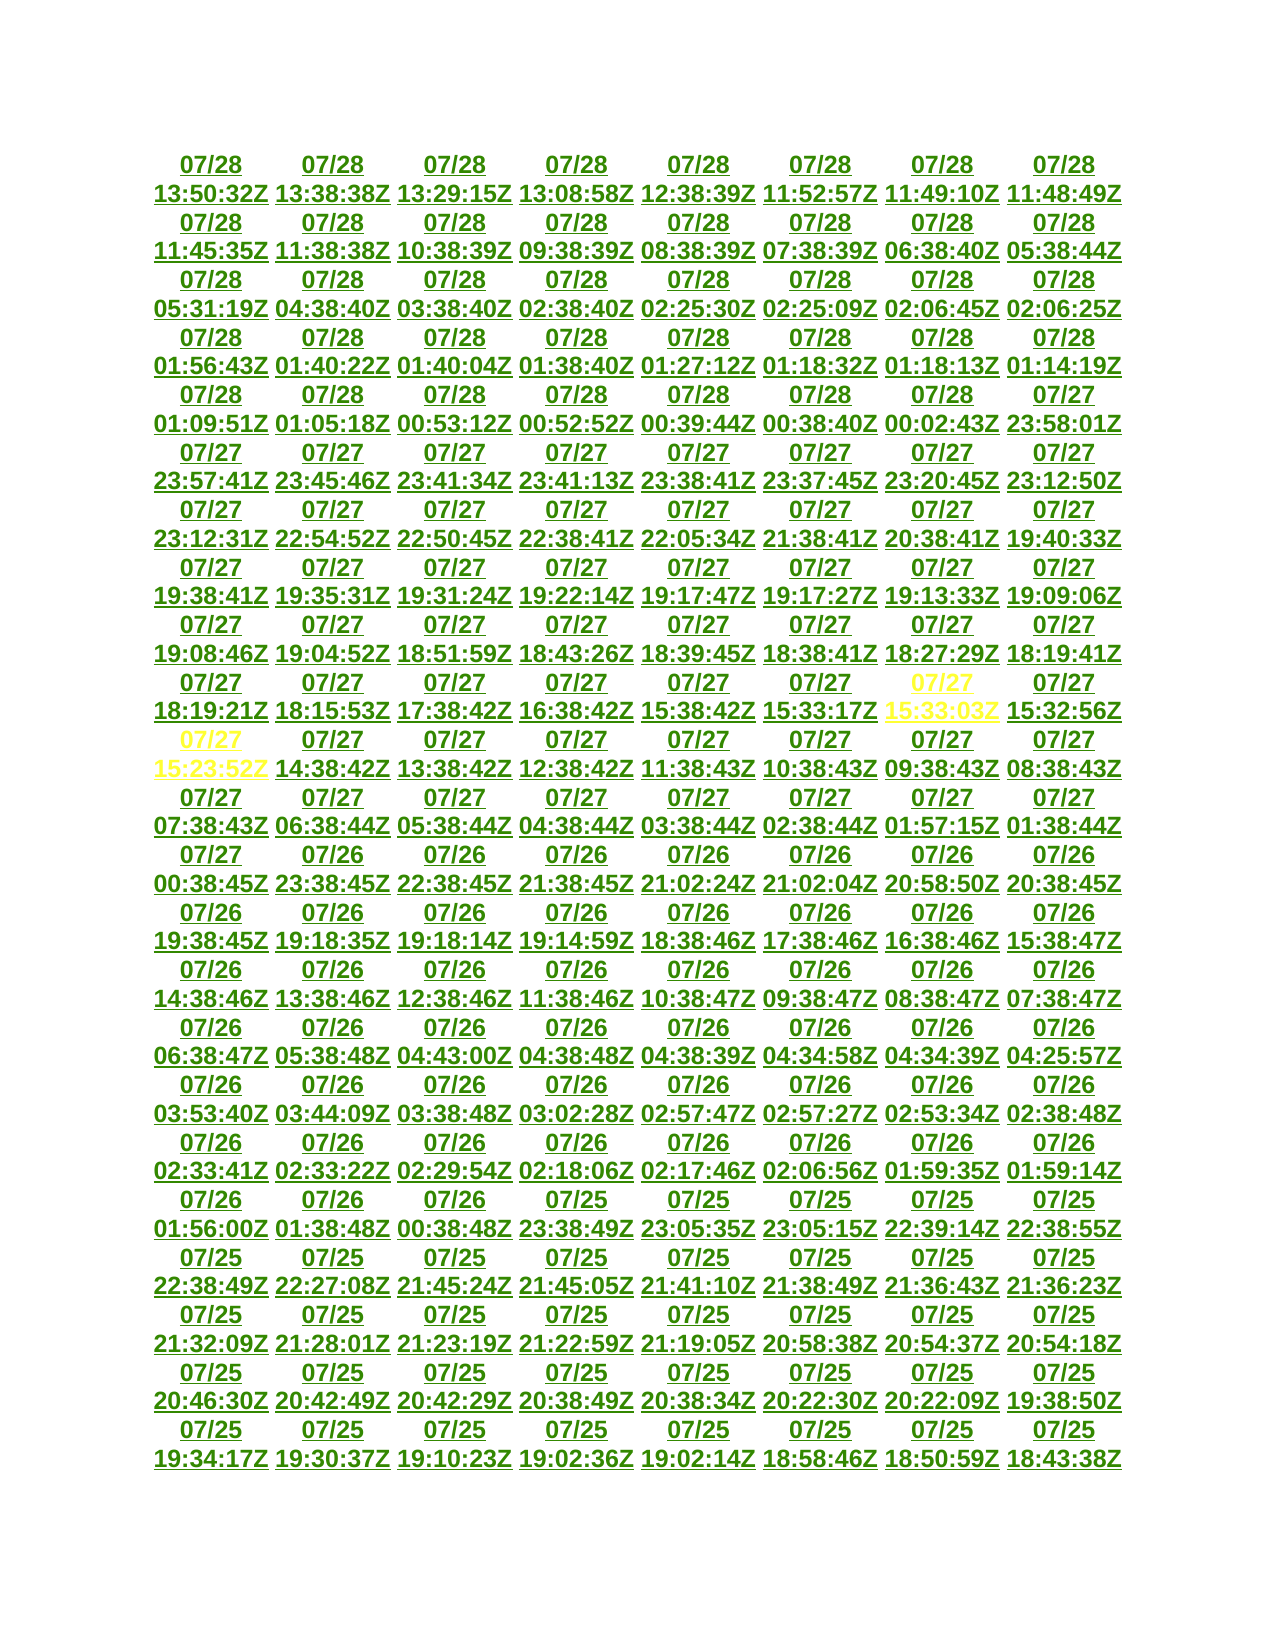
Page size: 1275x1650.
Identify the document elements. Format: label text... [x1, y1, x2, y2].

table_cell 07/26 08:38:47Z [881, 955, 1003, 1012]
table_cell 07/28 11:48:49Z [1003, 150, 1125, 207]
table_cell 07/27 19:17:27Z [759, 553, 881, 610]
table_cell 07/27 18:15:53Z [272, 668, 394, 725]
table_cell 07/28 13:38:38Z [272, 150, 394, 207]
table_cell 07/25 20:54:18Z [1003, 1300, 1125, 1357]
table_cell 07/26 02:29:54Z [394, 1128, 516, 1185]
table_cell 07/28 01:40:22Z [272, 323, 394, 380]
table_cell 07/26 04:34:58Z [759, 1013, 881, 1070]
table_cell 07/28 02:06:45Z [881, 265, 1003, 322]
table_cell 07/28 02:38:40Z [516, 265, 637, 322]
table_cell 07/26 19:18:35Z [272, 898, 394, 955]
table_cell 07/27 02:38:44Z [759, 783, 881, 840]
table_cell 07/25 21:36:43Z [881, 1243, 1003, 1300]
table_cell 07/26 20:38:45Z [1003, 840, 1125, 897]
table_cell 07/26 11:38:46Z [516, 955, 637, 1012]
table_cell 07/26 02:33:22Z [272, 1128, 394, 1185]
table_cell 07/27 15:32:56Z [1003, 668, 1125, 725]
table_cell 07/25 20:22:30Z [759, 1358, 881, 1415]
table_cell 07/27 18:39:45Z [638, 610, 759, 667]
table_cell 07/27 04:38:44Z [516, 783, 637, 840]
table_cell 07/27 15:33:03Z [881, 668, 1003, 725]
table_cell 07/27 13:38:42Z [394, 725, 516, 782]
table_cell 07/27 03:38:44Z [638, 783, 759, 840]
table_cell 07/25 22:38:49Z [150, 1243, 272, 1300]
table_cell 07/26 04:38:39Z [638, 1013, 759, 1070]
table_cell 07/28 01:18:32Z [759, 323, 881, 380]
table_cell 07/26 22:38:45Z [394, 840, 516, 897]
table_cell 07/27 23:37:45Z [759, 438, 881, 495]
table_cell 07/25 21:41:10Z [638, 1243, 759, 1300]
table_cell 07/27 18:38:41Z [759, 610, 881, 667]
table_cell 07/27 18:43:26Z [516, 610, 637, 667]
table_cell 07/28 01:56:43Z [150, 323, 272, 380]
table_cell 07/28 02:25:09Z [759, 265, 881, 322]
table_cell 07/26 02:17:46Z [638, 1128, 759, 1185]
table_cell 07/28 00:38:40Z [759, 380, 881, 437]
table_cell 07/25 20:46:30Z [150, 1358, 272, 1415]
table_cell 07/25 19:02:36Z [516, 1415, 637, 1472]
table_cell 07/28 13:08:58Z [516, 150, 637, 207]
table_cell 07/25 22:27:08Z [272, 1243, 394, 1300]
table_cell 07/27 23:12:50Z [1003, 438, 1125, 495]
table_cell 07/28 02:06:25Z [1003, 265, 1125, 322]
table_cell 07/28 06:38:40Z [881, 208, 1003, 265]
table_cell 07/28 11:52:57Z [759, 150, 881, 207]
table_cell 07/28 04:38:40Z [272, 265, 394, 322]
table_cell 07/27 18:19:41Z [1003, 610, 1125, 667]
table_cell 07/26 03:02:28Z [516, 1070, 637, 1127]
table_cell 07/25 21:22:59Z [516, 1300, 637, 1357]
table_cell 07/25 19:38:50Z [1003, 1358, 1125, 1415]
table_cell 07/25 19:30:37Z [272, 1415, 394, 1472]
table_cell 07/26 10:38:47Z [638, 955, 759, 1012]
table_cell 07/28 11:45:35Z [150, 208, 272, 265]
table_cell 07/27 19:13:33Z [881, 553, 1003, 610]
table_cell 07/25 21:32:09Z [150, 1300, 272, 1357]
table_cell 07/26 23:38:45Z [272, 840, 394, 897]
table_cell 07/26 03:53:40Z [150, 1070, 272, 1127]
table_cell 07/27 05:38:44Z [394, 783, 516, 840]
table_cell 07/28 01:40:04Z [394, 323, 516, 380]
table_cell 07/26 02:57:27Z [759, 1070, 881, 1127]
table_cell 07/27 09:38:43Z [881, 725, 1003, 782]
table_cell 07/27 01:38:44Z [1003, 783, 1125, 840]
table_cell 07/27 18:19:21Z [150, 668, 272, 725]
table_cell 07/26 16:38:46Z [881, 898, 1003, 955]
table_cell 07/28 01:05:18Z [272, 380, 394, 437]
table_cell 07/27 23:45:46Z [272, 438, 394, 495]
table_cell 07/27 21:38:41Z [759, 495, 881, 552]
table_cell 07/26 04:43:00Z [394, 1013, 516, 1070]
table_cell 07/26 21:38:45Z [516, 840, 637, 897]
table_cell 07/27 22:50:45Z [394, 495, 516, 552]
table_cell 07/26 15:38:47Z [1003, 898, 1125, 955]
table_cell 07/27 19:08:46Z [150, 610, 272, 667]
table_cell 07/27 19:38:41Z [150, 553, 272, 610]
table_cell 07/27 19:09:06Z [1003, 553, 1125, 610]
table_cell 07/27 22:05:34Z [638, 495, 759, 552]
table_cell 07/26 06:38:47Z [150, 1013, 272, 1070]
table_cell 07/26 14:38:46Z [150, 955, 272, 1012]
table_cell 07/27 11:38:43Z [638, 725, 759, 782]
table_cell 07/27 23:12:31Z [150, 495, 272, 552]
table_cell 07/26 19:38:45Z [150, 898, 272, 955]
table_cell 07/26 05:38:48Z [272, 1013, 394, 1070]
table_cell 07/25 20:42:29Z [394, 1358, 516, 1415]
table_cell 07/27 19:04:52Z [272, 610, 394, 667]
table_cell 07/26 19:18:14Z [394, 898, 516, 955]
table_cell 07/27 23:20:45Z [881, 438, 1003, 495]
table_cell 07/25 18:50:59Z [881, 1415, 1003, 1472]
table_cell 07/26 02:38:48Z [1003, 1070, 1125, 1127]
table_cell 07/27 15:33:17Z [759, 668, 881, 725]
table_cell 07/25 20:22:09Z [881, 1358, 1003, 1415]
table_cell 07/27 20:38:41Z [881, 495, 1003, 552]
table_cell 07/25 23:38:49Z [516, 1185, 637, 1242]
table_cell 07/28 01:14:19Z [1003, 323, 1125, 380]
table_cell 07/25 20:38:34Z [638, 1358, 759, 1415]
table_cell 07/28 08:38:39Z [638, 208, 759, 265]
table_cell 07/28 01:09:51Z [150, 380, 272, 437]
table_cell 07/25 21:28:01Z [272, 1300, 394, 1357]
table_cell 07/26 17:38:46Z [759, 898, 881, 955]
table_cell 07/27 19:35:31Z [272, 553, 394, 610]
table_cell 07/27 23:38:41Z [638, 438, 759, 495]
table_cell 07/26 02:57:47Z [638, 1070, 759, 1127]
table_cell 07/27 19:31:24Z [394, 553, 516, 610]
table_cell 07/27 19:40:33Z [1003, 495, 1125, 552]
table_cell 07/26 19:14:59Z [516, 898, 637, 955]
table_cell 07/27 23:41:13Z [516, 438, 637, 495]
table_cell 07/25 23:05:35Z [638, 1185, 759, 1242]
table_cell 07/25 20:38:49Z [516, 1358, 637, 1415]
table_cell 07/25 21:23:19Z [394, 1300, 516, 1357]
table_cell 07/25 21:36:23Z [1003, 1243, 1125, 1300]
table_cell 07/25 18:58:46Z [759, 1415, 881, 1472]
table_cell 07/28 01:18:13Z [881, 323, 1003, 380]
table_cell 07/27 00:38:45Z [150, 840, 272, 897]
table_cell 07/28 12:38:39Z [638, 150, 759, 207]
table_cell 07/28 00:52:52Z [516, 380, 637, 437]
table_cell 07/28 07:38:39Z [759, 208, 881, 265]
table_cell 07/27 23:57:41Z [150, 438, 272, 495]
table_cell 07/28 00:02:43Z [881, 380, 1003, 437]
table_cell 07/26 01:38:48Z [272, 1185, 394, 1242]
table_cell 07/28 05:38:44Z [1003, 208, 1125, 265]
table_cell 07/26 02:18:06Z [516, 1128, 637, 1185]
table_cell 07/27 18:27:29Z [881, 610, 1003, 667]
table_cell 07/27 23:58:01Z [1003, 380, 1125, 437]
table_cell 07/25 23:05:15Z [759, 1185, 881, 1242]
table_cell 07/28 03:38:40Z [394, 265, 516, 322]
table_cell 07/27 17:38:42Z [394, 668, 516, 725]
table_cell 07/25 20:54:37Z [881, 1300, 1003, 1357]
table_cell 07/28 13:29:15Z [394, 150, 516, 207]
table_cell 07/25 21:45:05Z [516, 1243, 637, 1300]
table_cell 07/25 18:43:38Z [1003, 1415, 1125, 1472]
table_cell 07/28 05:31:19Z [150, 265, 272, 322]
table_cell 07/26 09:38:47Z [759, 955, 881, 1012]
table_cell 07/27 23:41:34Z [394, 438, 516, 495]
table_cell 07/28 11:38:38Z [272, 208, 394, 265]
table_cell 07/27 08:38:43Z [1003, 725, 1125, 782]
table_cell 07/26 00:38:48Z [394, 1185, 516, 1242]
table_cell 07/26 02:06:56Z [759, 1128, 881, 1185]
table_cell 07/25 22:39:14Z [881, 1185, 1003, 1242]
table_cell 07/26 01:59:35Z [881, 1128, 1003, 1185]
table_cell 07/25 20:42:49Z [272, 1358, 394, 1415]
table_cell 07/28 10:38:39Z [394, 208, 516, 265]
table_cell 07/28 01:38:40Z [516, 323, 637, 380]
table_cell 07/26 13:38:46Z [272, 955, 394, 1012]
table_cell 07/26 18:38:46Z [638, 898, 759, 955]
table_cell 07/25 19:10:23Z [394, 1415, 516, 1472]
table_cell 07/26 01:56:00Z [150, 1185, 272, 1242]
table_cell 07/27 10:38:43Z [759, 725, 881, 782]
table_cell 07/26 21:02:04Z [759, 840, 881, 897]
table_cell 07/25 22:38:55Z [1003, 1185, 1125, 1242]
table_cell 07/25 19:34:17Z [150, 1415, 272, 1472]
table_cell 07/26 04:38:48Z [516, 1013, 637, 1070]
table_cell 07/28 09:38:39Z [516, 208, 637, 265]
table_cell 07/28 00:39:44Z [638, 380, 759, 437]
table_cell 07/27 16:38:42Z [516, 668, 637, 725]
table_cell 07/26 02:53:34Z [881, 1070, 1003, 1127]
table_cell 07/26 04:25:57Z [1003, 1013, 1125, 1070]
table_cell 07/27 12:38:42Z [516, 725, 637, 782]
table_cell 07/25 21:45:24Z [394, 1243, 516, 1300]
table_cell 07/27 22:54:52Z [272, 495, 394, 552]
table_cell 07/27 15:23:52Z [150, 725, 272, 782]
table_cell 07/27 15:38:42Z [638, 668, 759, 725]
table_cell 07/27 06:38:44Z [272, 783, 394, 840]
table_cell 07/26 04:34:39Z [881, 1013, 1003, 1070]
table_cell 07/27 07:38:43Z [150, 783, 272, 840]
table_cell 07/28 01:27:12Z [638, 323, 759, 380]
table_cell 07/27 01:57:15Z [881, 783, 1003, 840]
table_cell 07/25 21:38:49Z [759, 1243, 881, 1300]
table_cell 07/25 19:02:14Z [638, 1415, 759, 1472]
table_cell 07/28 00:53:12Z [394, 380, 516, 437]
table_cell 07/25 20:58:38Z [759, 1300, 881, 1357]
table_cell 07/27 18:51:59Z [394, 610, 516, 667]
table_cell 07/26 02:33:41Z [150, 1128, 272, 1185]
table_cell 07/26 03:44:09Z [272, 1070, 394, 1127]
table_cell 07/27 14:38:42Z [272, 725, 394, 782]
table_cell 07/27 19:17:47Z [638, 553, 759, 610]
table_cell 07/26 12:38:46Z [394, 955, 516, 1012]
table_cell 07/26 21:02:24Z [638, 840, 759, 897]
table_cell 07/27 19:22:14Z [516, 553, 637, 610]
table_cell 07/26 07:38:47Z [1003, 955, 1125, 1012]
table_cell 07/26 03:38:48Z [394, 1070, 516, 1127]
table_cell 07/28 02:25:30Z [638, 265, 759, 322]
table_cell 07/28 13:50:32Z [150, 150, 272, 207]
table_cell 07/26 20:58:50Z [881, 840, 1003, 897]
table_cell 07/27 22:38:41Z [516, 495, 637, 552]
table_cell 07/28 11:49:10Z [881, 150, 1003, 207]
table_cell 07/25 21:19:05Z [638, 1300, 759, 1357]
table_cell 07/26 01:59:14Z [1003, 1128, 1125, 1185]
